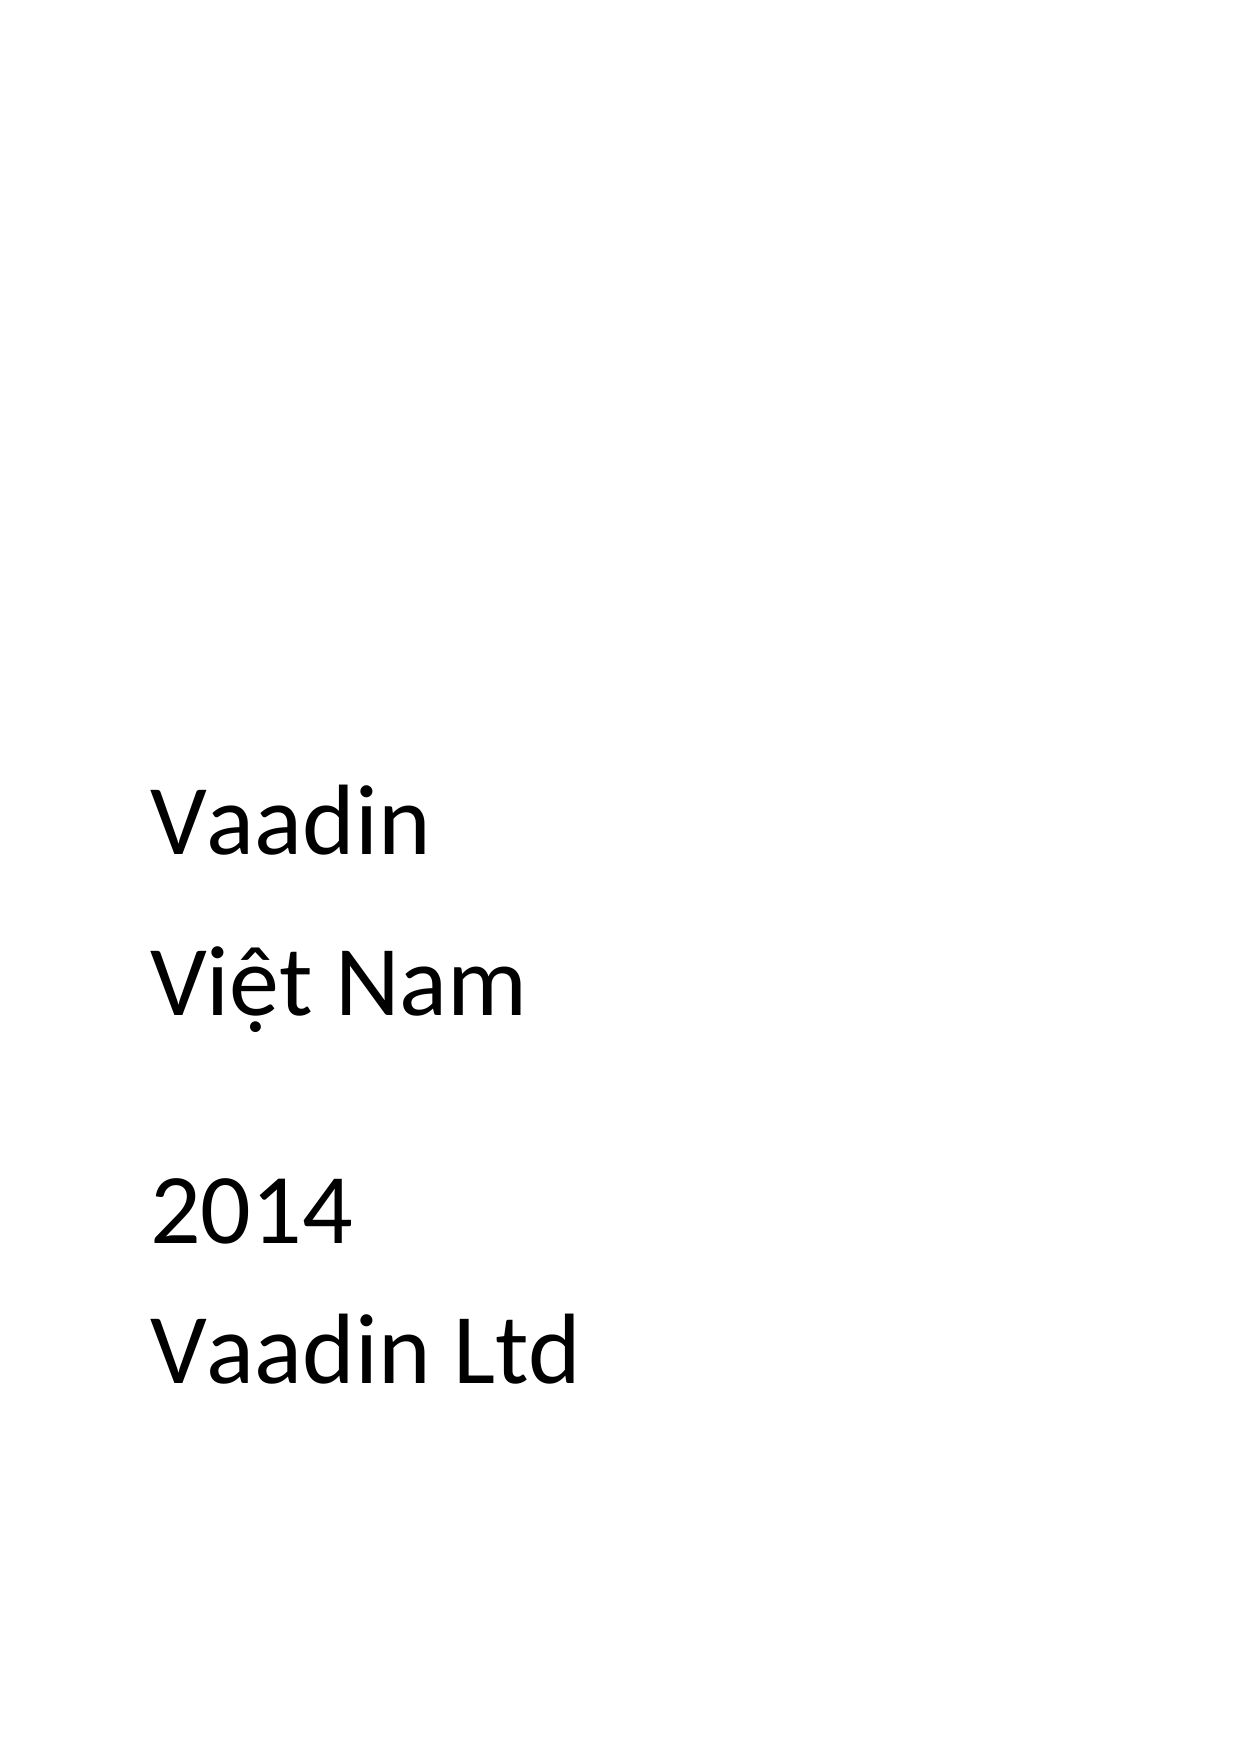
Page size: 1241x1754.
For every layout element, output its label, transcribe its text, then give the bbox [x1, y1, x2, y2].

text Việt Nam [150, 918, 1090, 1040]
text Vaadin [150, 757, 1090, 879]
text 2014 Vaadin Ltd [150, 1146, 1090, 1409]
